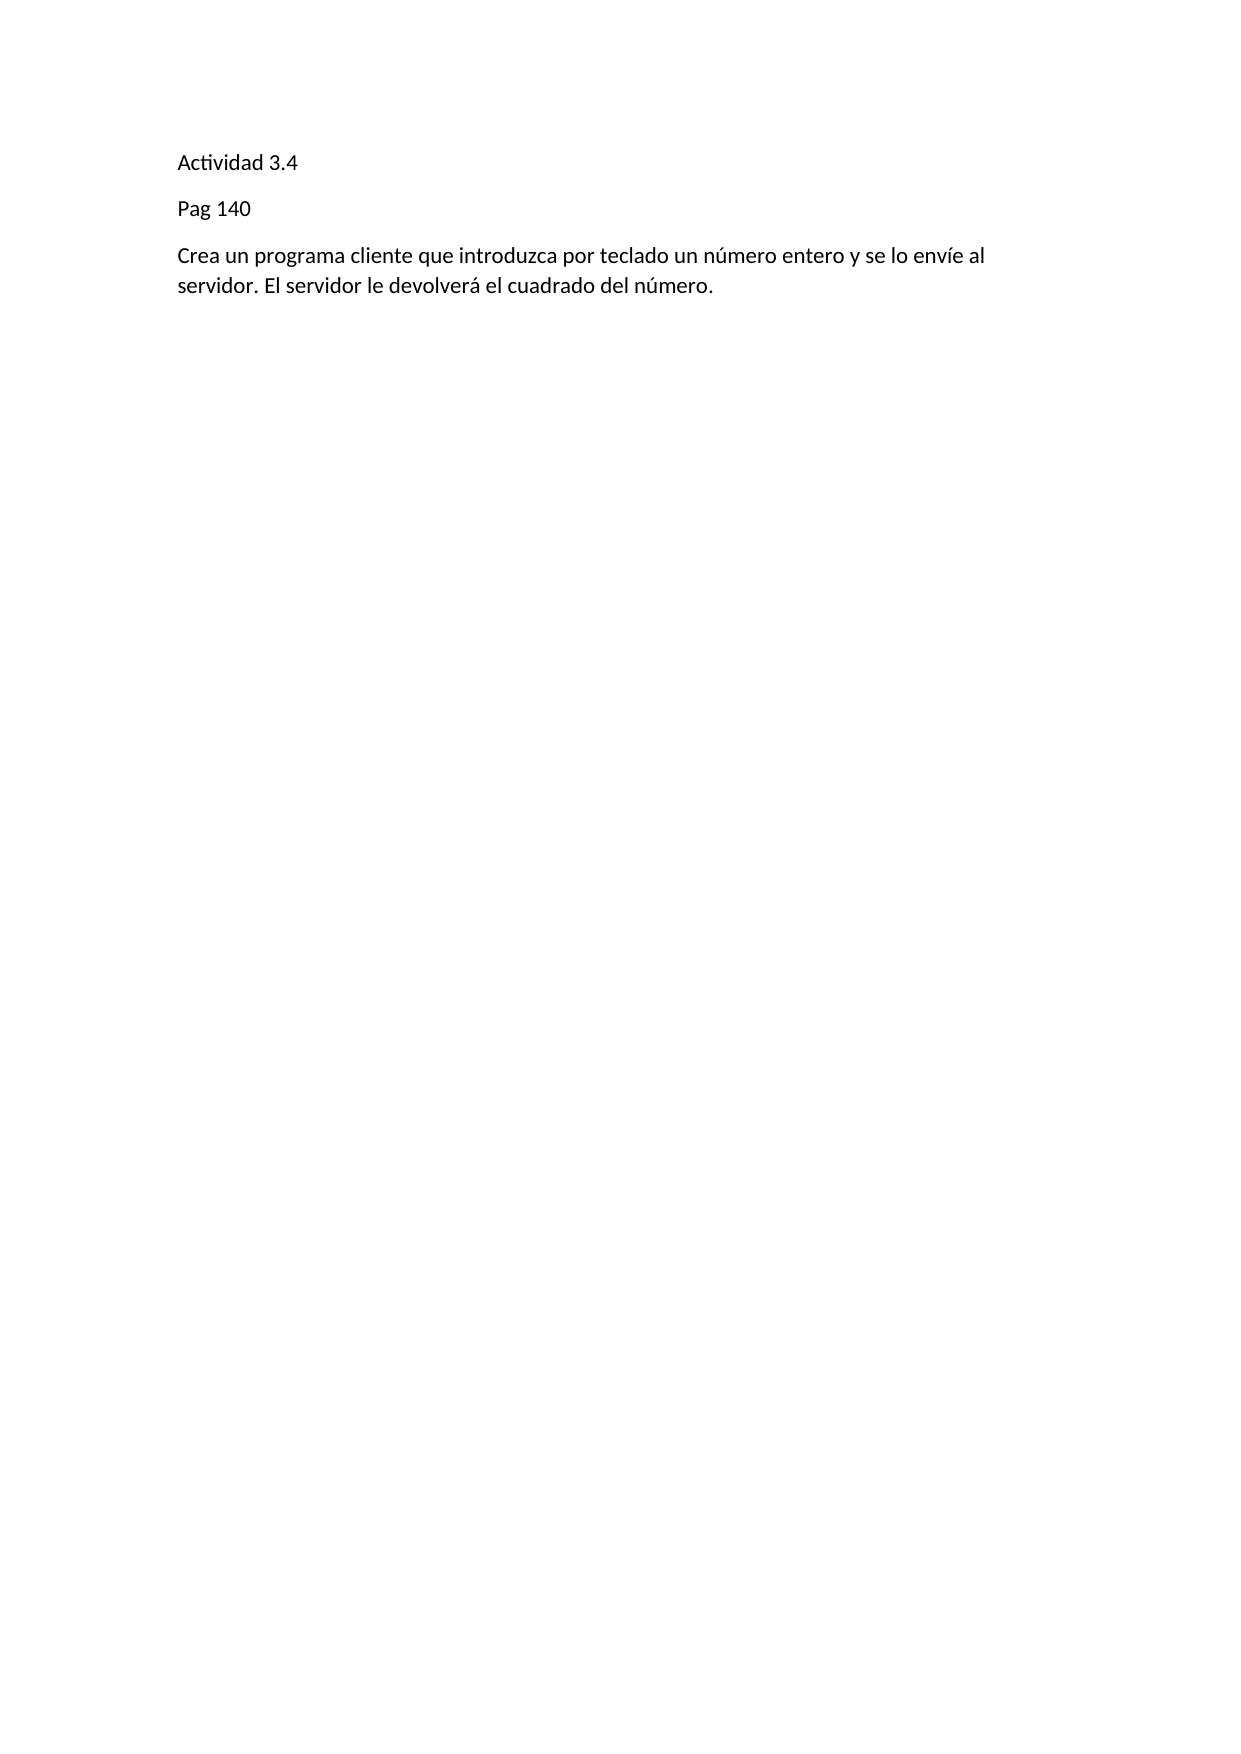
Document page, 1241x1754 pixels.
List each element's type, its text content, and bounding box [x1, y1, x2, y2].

text Actividad 3.4 [177, 148, 1063, 176]
text Crea un programa cliente que introduzca por teclado un número entero y se lo envíe al servidor. El servidor le devolverá el cuadrado del número. [177, 241, 1063, 299]
text Pag 140 [177, 194, 1063, 222]
